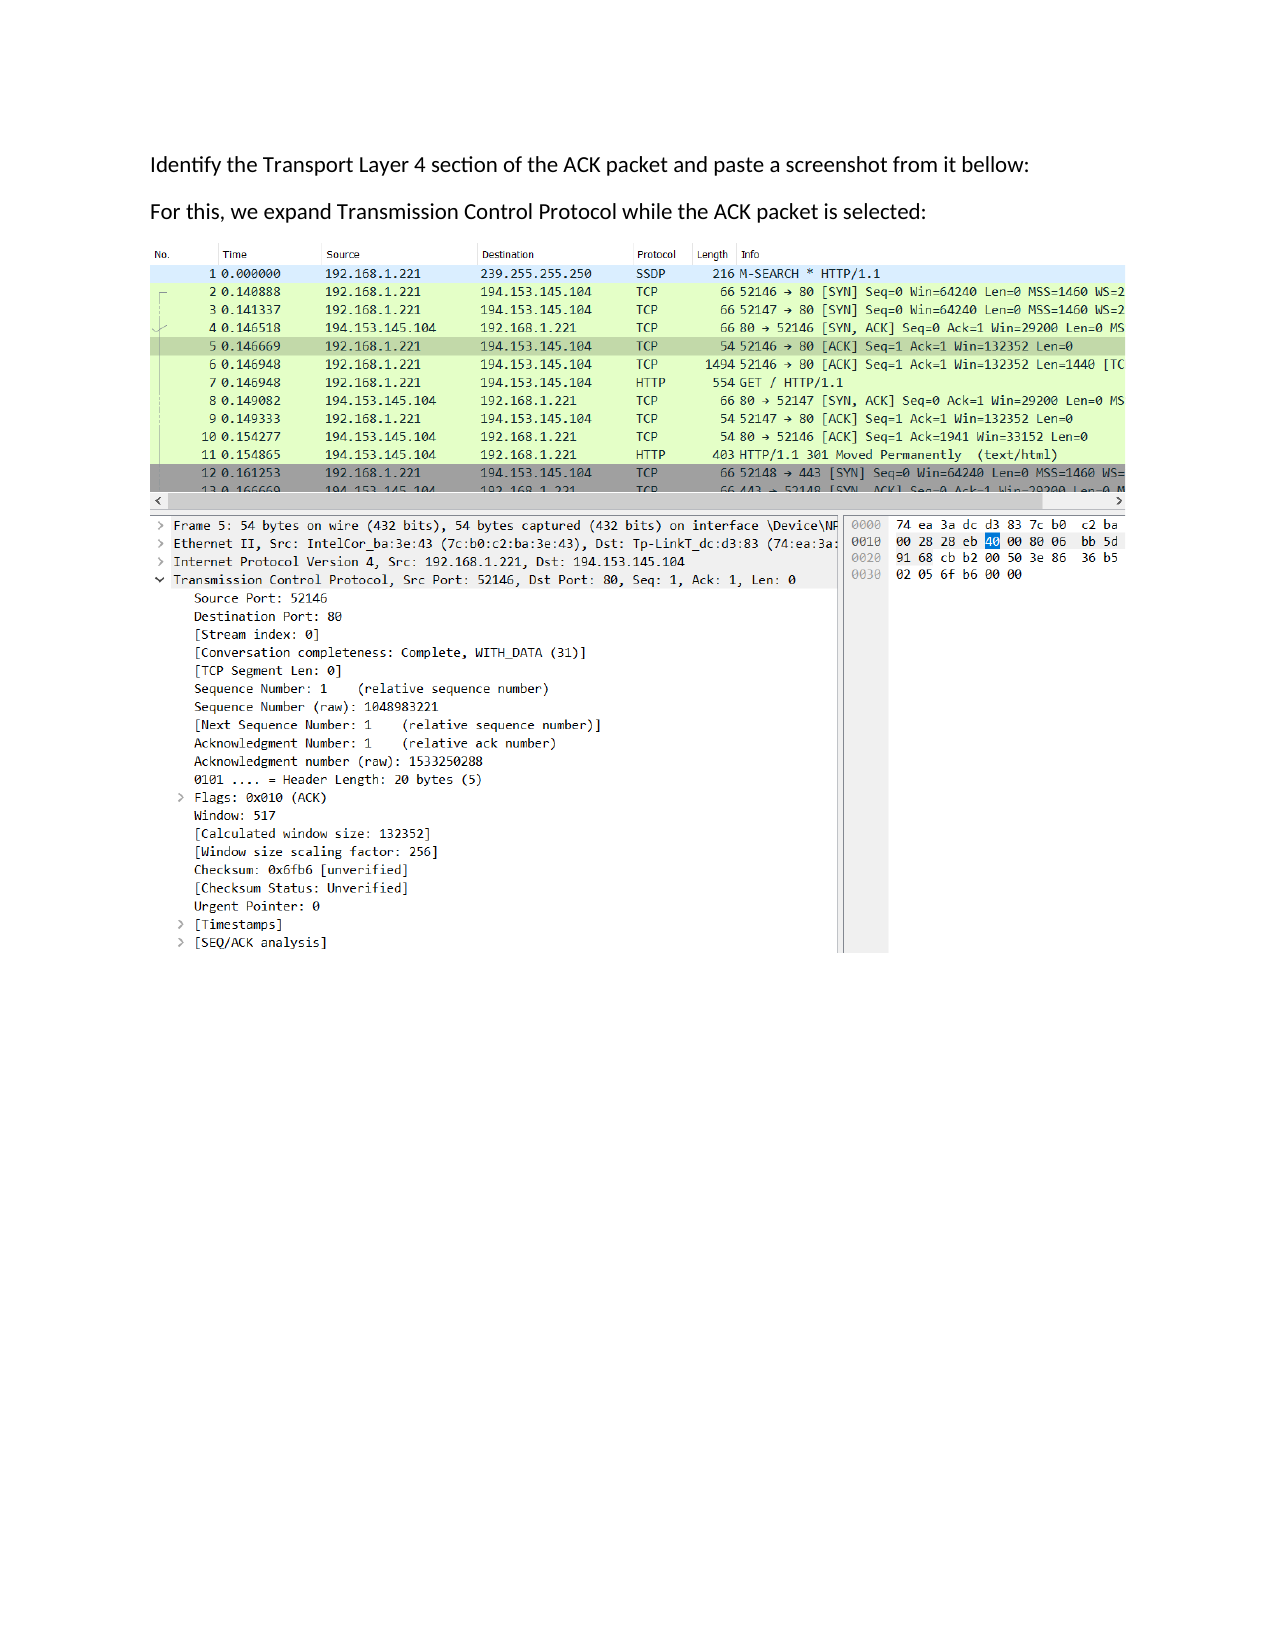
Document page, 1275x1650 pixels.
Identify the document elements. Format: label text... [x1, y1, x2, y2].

text For this, we expand Transmission Control Protocol while the ACK packet is selected: [150, 197, 1125, 225]
text Identify the Transport Layer 4 section of the ACK packet and paste a screenshot from it bellow: [150, 150, 1125, 178]
picture [150, 243, 1125, 953]
